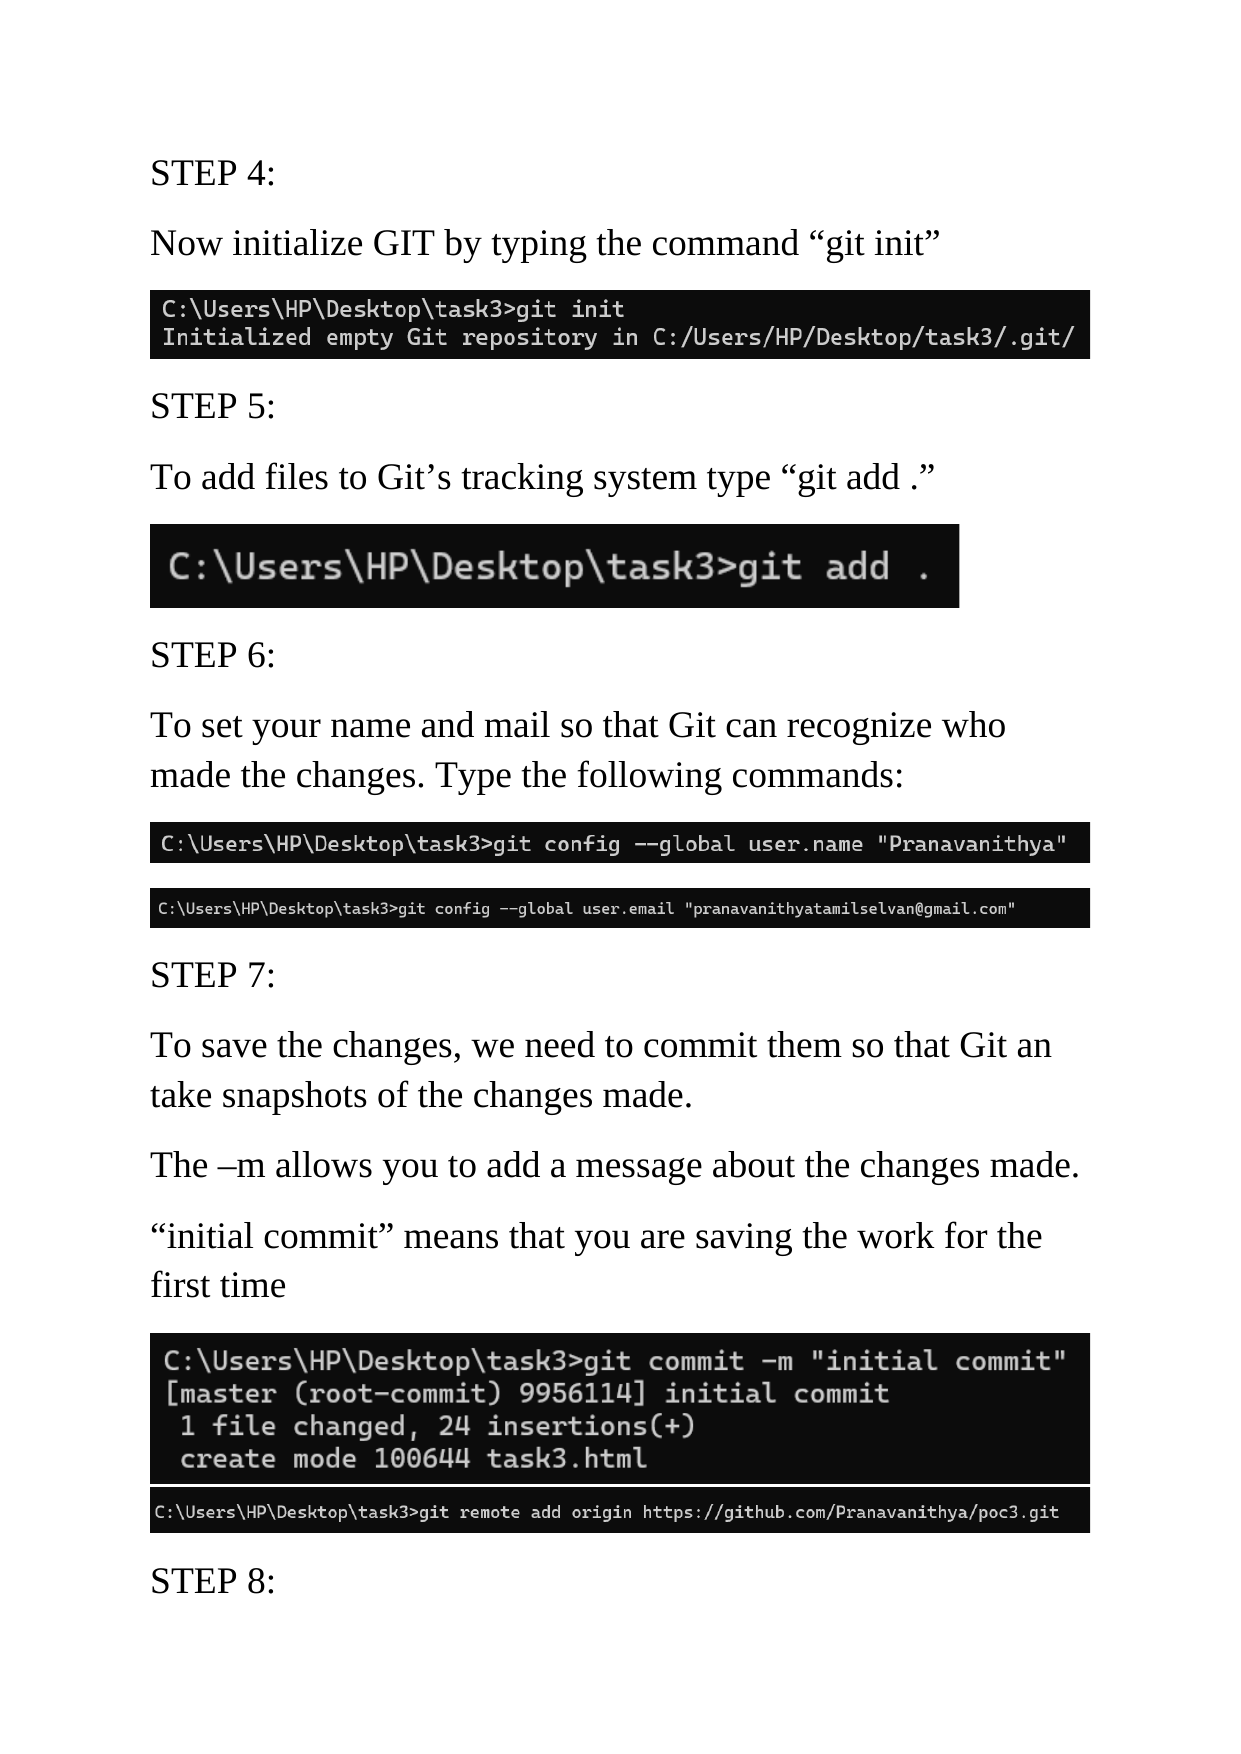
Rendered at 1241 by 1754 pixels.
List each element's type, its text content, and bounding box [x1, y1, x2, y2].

picture [150, 822, 1091, 863]
text STEP 4: [150, 150, 1090, 193]
picture [150, 1487, 1091, 1533]
text STEP 6: [150, 632, 1090, 676]
picture [150, 888, 1091, 928]
text STEP 8: [150, 1558, 1090, 1601]
text To set your name and mail so that Git can recognize who made the changes. Type the following commands: [150, 703, 1090, 796]
text Now initialize GIT by typing the command “git init” [150, 220, 1090, 263]
picture [150, 290, 1091, 359]
text The –m allows you to add a message about the changes made. [150, 1143, 1090, 1186]
text STEP 7: [150, 952, 1090, 996]
text To save the changes, we need to commit them so that Git an take snapshots of the changes made. [150, 1023, 1090, 1116]
text “initial commit” means that you are saving the work for the first time [150, 1213, 1090, 1306]
picture [150, 524, 960, 608]
picture [150, 1333, 1091, 1484]
text STEP 5: [150, 384, 1090, 427]
text To add files to Git’s tracking system type “git add .” [150, 454, 1090, 497]
